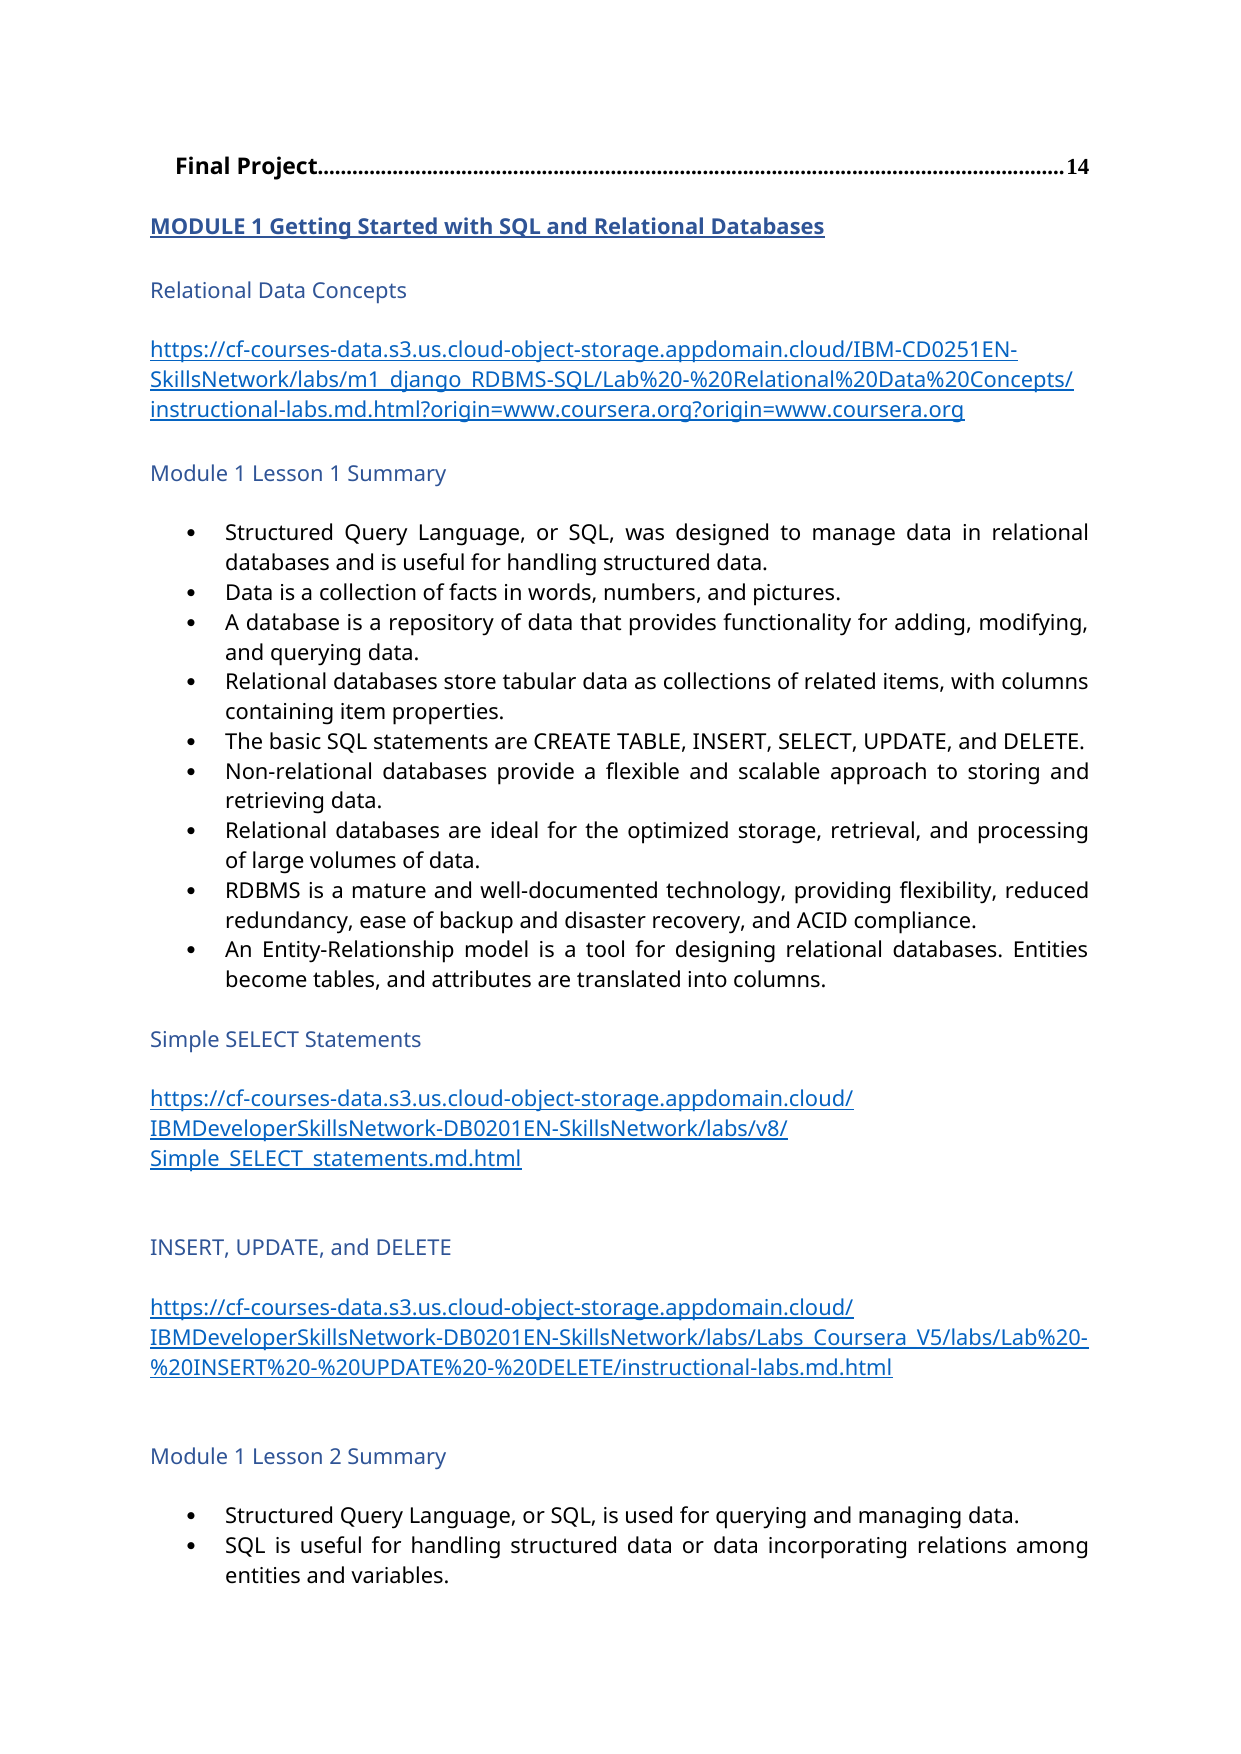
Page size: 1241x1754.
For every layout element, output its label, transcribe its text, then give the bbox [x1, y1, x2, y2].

list A database is a repository of data that provides functionality for adding, modifying, and querying data. [187, 607, 1090, 666]
subtitle Relational Data Concepts [150, 275, 1090, 304]
list Non-relational databases provide a flexible and scalable approach to storing and retrieving data. [187, 756, 1090, 815]
list SQL is useful for handling structured data or data incorporating relations among entities and variables. [187, 1530, 1090, 1590]
text Simple SELECT Statements [150, 1024, 1090, 1053]
text https://cf-courses-data.s3.us.cloud-object-storage.appdomain.cloud/IBMDeveloperSkillsNetwork-DB0201EN-SkillsNetwork/labs/Labs_Coursera_V5/labs/Lab%20-%20INSERT%20-%20UPDATE%20-%20DELETE/instructional-labs.md.html [150, 1292, 1090, 1381]
list An Entity-Relationship model is a tool for designing relational databases. Entities become tables, and attributes are translated into columns. [187, 934, 1090, 994]
text https://cf-courses-data.s3.us.cloud-object-storage.appdomain.cloud/IBMDeveloperSkillsNetwork-DB0201EN-SkillsNetwork/labs/v8/Simple_SELECT_statements.md.html [150, 1083, 1090, 1173]
subtitle MODULE 1 Getting Started with SQL and Relational Databases [150, 211, 1090, 241]
list The basic SQL statements are CREATE TABLE, INSERT, SELECT, UPDATE, and DELETE. [187, 726, 1090, 756]
subtitle Module 1 Lesson 1 Summary [150, 458, 1090, 487]
text INSERT, UPDATE, and DELETE [150, 1232, 1090, 1262]
list Structured Query Language, or SQL, is used for querying and managing data. [187, 1500, 1090, 1530]
text Module 1 Lesson 2 Summary [150, 1441, 1090, 1471]
list Relational databases are ideal for the optimized storage, retrieval, and processing of large volumes of data. [187, 815, 1090, 875]
list RDBMS is a mature and well-documented technology, providing flexibility, reduced redundancy, ease of backup and disaster recovery, and ACID compliance. [187, 875, 1090, 934]
text https://cf-courses-data.s3.us.cloud-object-storage.appdomain.cloud/IBM-CD0251EN-SkillsNetwork/labs/m1_django_RDBMS-SQL/Lab%20-%20Relational%20Data%20Concepts/instructional-labs.md.html?origin=www.coursera.org?origin=www.coursera.org [150, 334, 1090, 424]
list Data is a collection of facts in words, numbers, and pictures. [187, 577, 1090, 607]
list Relational databases store tabular data as collections of related items, with columns containing item properties. [187, 666, 1090, 726]
list Structured Query Language, or SQL, was designed to manage data in relational databases and is useful for handling structured data. [187, 517, 1090, 577]
